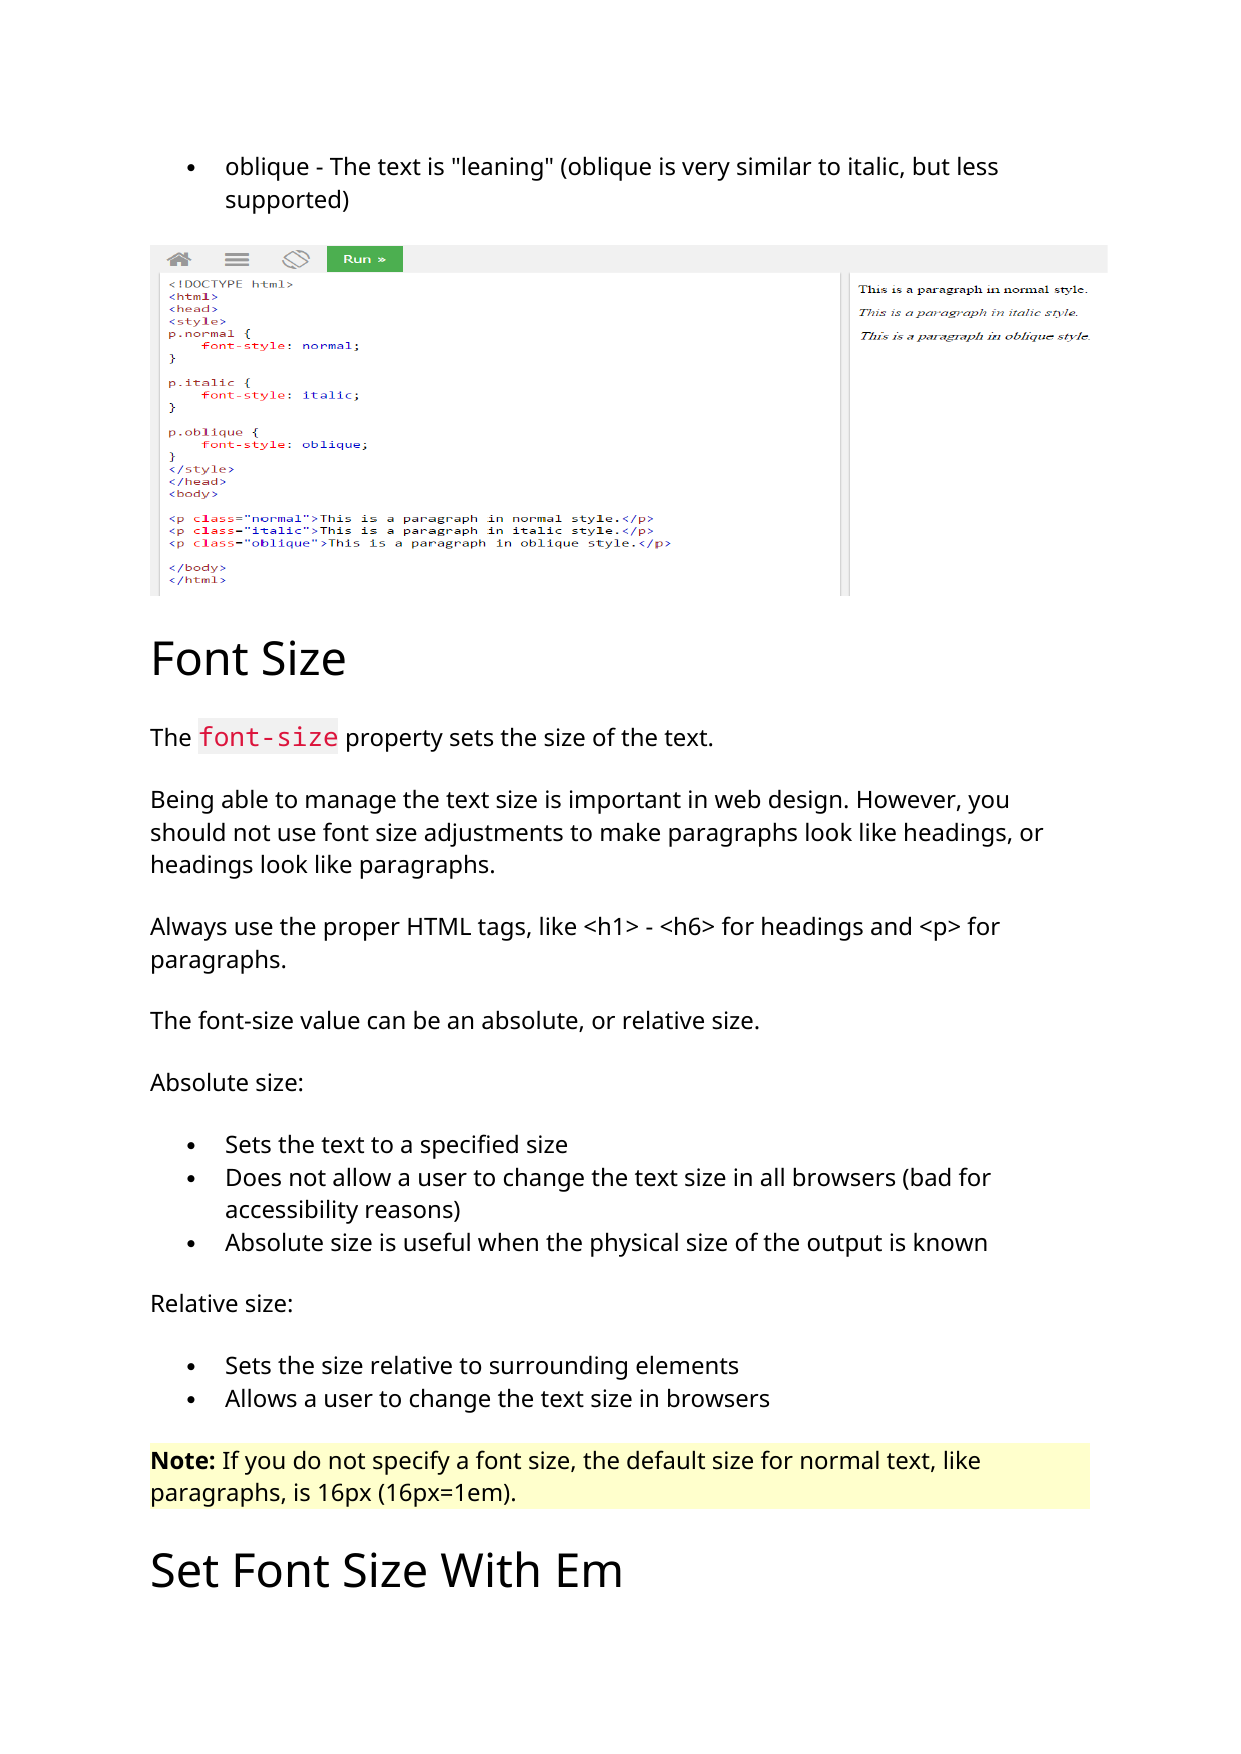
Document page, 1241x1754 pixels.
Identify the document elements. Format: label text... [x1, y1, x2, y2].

list Does not allow a user to change the text size in all browsers (bad for accessibility reasons) [187, 1160, 1090, 1226]
picture [150, 244, 1108, 596]
text Always use the proper HTML tags, like <h1> - <h6> for headings and <p> for paragraphs. [150, 910, 1090, 975]
list Sets the text to a specified size [187, 1128, 1090, 1160]
text The font-size property sets the size of the text. [338, 718, 1090, 754]
text Absolute size: [150, 1066, 1090, 1098]
text Being able to manage the text size is important in web design. However, you should not use font size adjustments to make paragraphs look like headings, or headings look like paragraphs. [150, 783, 1090, 881]
list oblique - The text is "leaning" (oblique is very similar to italic, but less supported) [187, 150, 1090, 215]
text The font-size value can be an absolute, or relative size. [150, 1004, 1090, 1037]
text Font Size [150, 625, 1090, 689]
text Relative size: [150, 1287, 1090, 1320]
list Absolute size is useful when the physical size of the output is known [187, 1226, 1090, 1258]
text Note: If you do not specify a font size, the default size for normal text, like paragraphs, is 16px (16px=1em). [150, 1443, 1090, 1509]
subtitle Set Font Size With Em [150, 1538, 1090, 1602]
list Allows a user to change the text size in browsers [187, 1382, 1090, 1414]
list Sets the size relative to surrounding elements [187, 1349, 1090, 1382]
